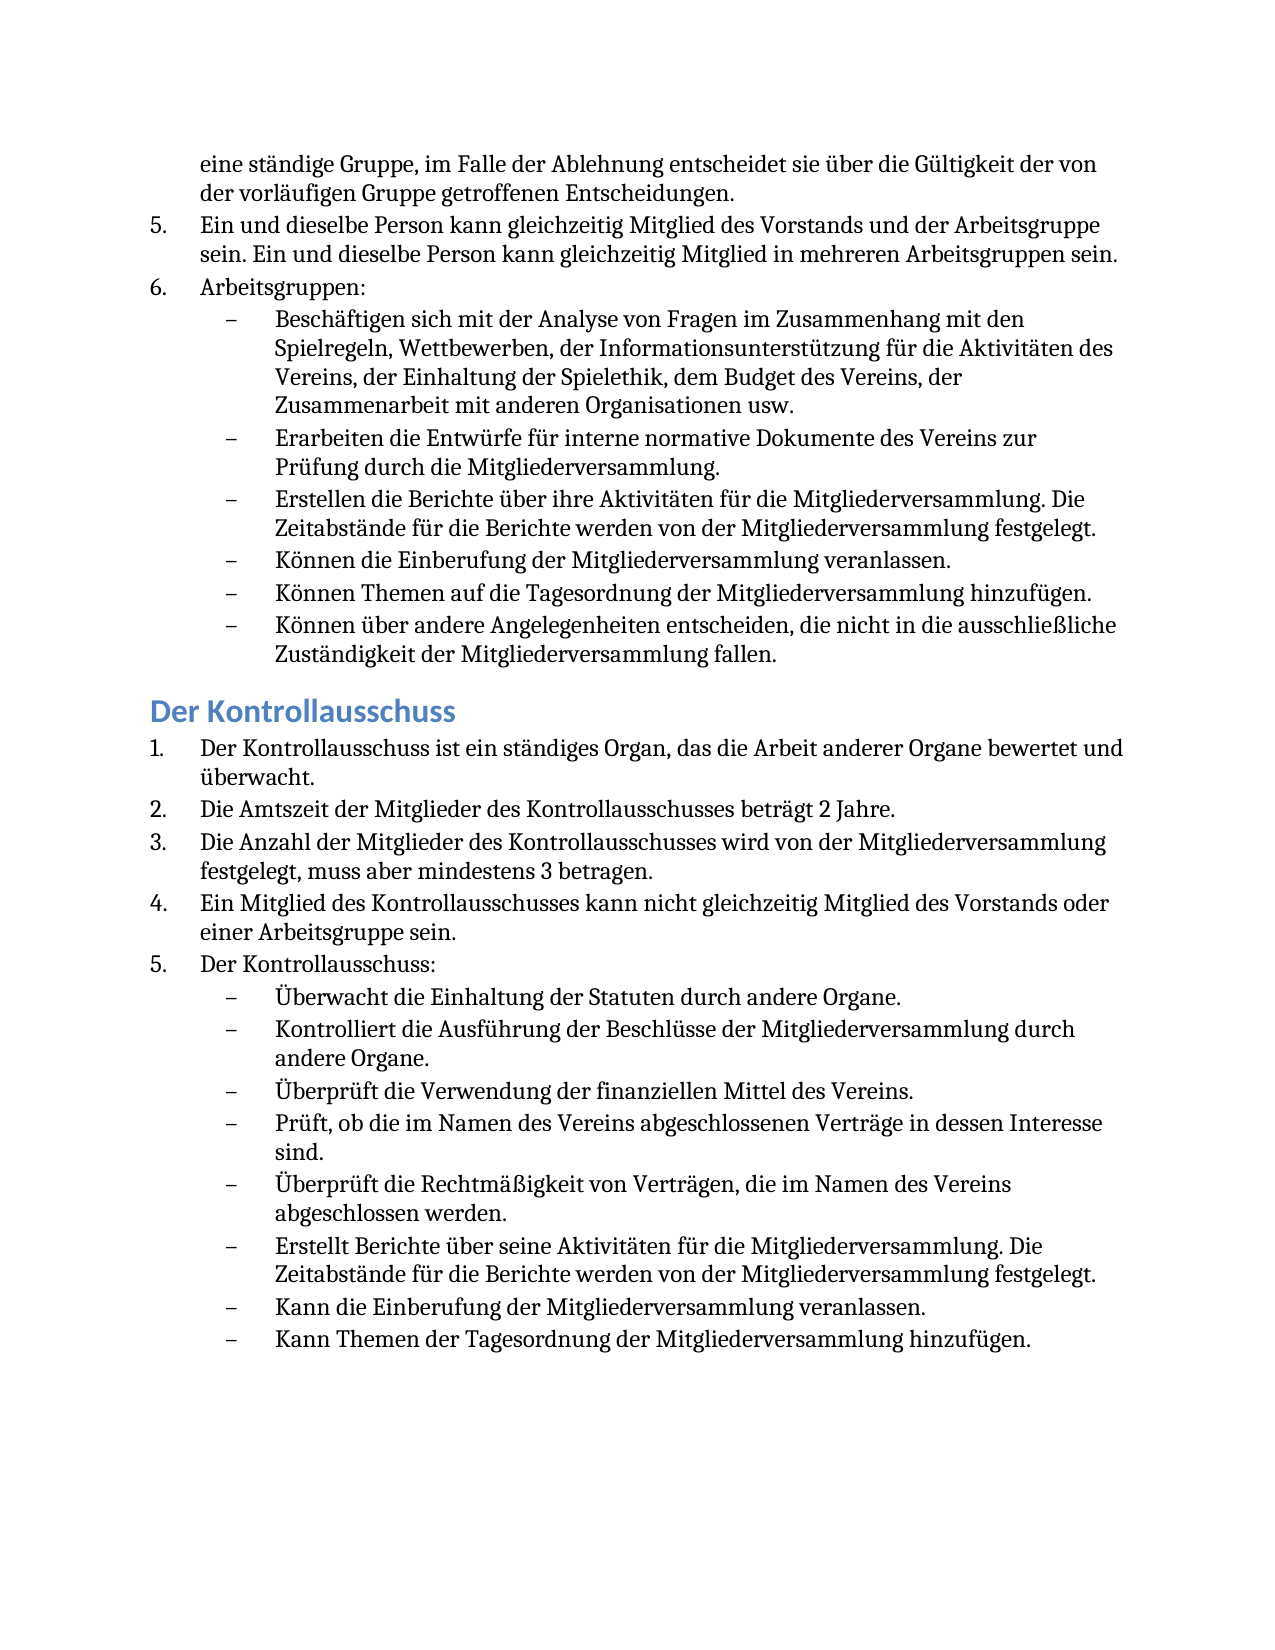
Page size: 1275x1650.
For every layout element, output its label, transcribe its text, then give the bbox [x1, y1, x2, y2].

list Prüft, ob die im Namen des Vereins abgeschlossenen Verträge in dessen Interesse sind. [225, 1109, 1125, 1167]
list Beschäftigen sich mit der Analyse von Fragen im Zusammenhang mit den Spielregeln, Wettbewerben, der Informationsunterstützung für die Aktivitäten des Vereins, der Einhaltung der Spielethik, dem Budget des Vereins, der Zusammenarbeit mit anderen Organisationen usw. [225, 305, 1125, 420]
list Kontrolliert die Ausführung der Beschlüsse der Mitgliederversammlung durch andere Organe. [225, 1015, 1125, 1073]
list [150, 150, 1125, 207]
list Können die Einberufung der Mitgliederversammlung veranlassen. [225, 546, 1125, 575]
list Die Anzahl der Mitglieder des Kontrollausschusses wird von der Mitgliederversammlung festgelegt, muss aber mindestens 3 betragen. [150, 828, 1125, 885]
list Kann Themen der Tagesordnung der Mitgliederversammlung hinzufügen. [225, 1325, 1125, 1354]
list Arbeitsgruppen: [150, 272, 1125, 301]
list Ein und dieselbe Person kann gleichzeitig Mitglied des Vorstands und der Arbeitsgruppe sein. Ein und dieselbe Person kann gleichzeitig Mitglied in mehreren Arbeitsgruppen sein. [150, 211, 1125, 269]
list Erstellt Berichte über seine Aktivitäten für die Mitgliederversammlung. Die Zeitabstände für die Berichte werden von der Mitgliederversammlung festgelegt. [225, 1232, 1125, 1289]
list Überwacht die Einhaltung der Statuten durch andere Organe. [225, 983, 1125, 1012]
list Der Kontrollausschuss: [150, 950, 1125, 979]
list Können über andere Angelegenheiten entscheiden, die nicht in die ausschließliche Zuständigkeit der Mitgliederversammlung fallen. [225, 611, 1125, 669]
list Kann die Einberufung der Mitgliederversammlung veranlassen. [225, 1293, 1125, 1322]
list Erstellen die Berichte über ihre Aktivitäten für die Mitgliederversammlung. Die Zeitabstände für die Berichte werden von der Mitgliederversammlung festgelegt. [225, 485, 1125, 542]
list Der Kontrollausschuss ist ein ständiges Organ, das die Arbeit anderer Organe bewertet und überwacht. [150, 734, 1125, 792]
list Ein Mitglied des Kontrollausschusses kann nicht gleichzeitig Mitglied des Vorstands oder einer Arbeitsgruppe sein. [150, 889, 1125, 947]
list Überprüft die Verwendung der finanziellen Mittel des Vereins. [225, 1077, 1125, 1105]
list Die Amtszeit der Mitglieder des Kontrollausschusses beträgt 2 Jahre. [150, 795, 1125, 824]
list Erarbeiten die Entwürfe für interne normative Dokumente des Vereins zur Prüfung durch die Mitgliederversammlung. [225, 424, 1125, 481]
subtitle Der Kontrollausschuss [150, 689, 1125, 730]
list Überprüft die Rechtmäßigkeit von Verträgen, die im Namen des Vereins abgeschlossen werden. [225, 1170, 1125, 1228]
list Können Themen auf die Tagesordnung der Mitgliederversammlung hinzufügen. [225, 579, 1125, 607]
